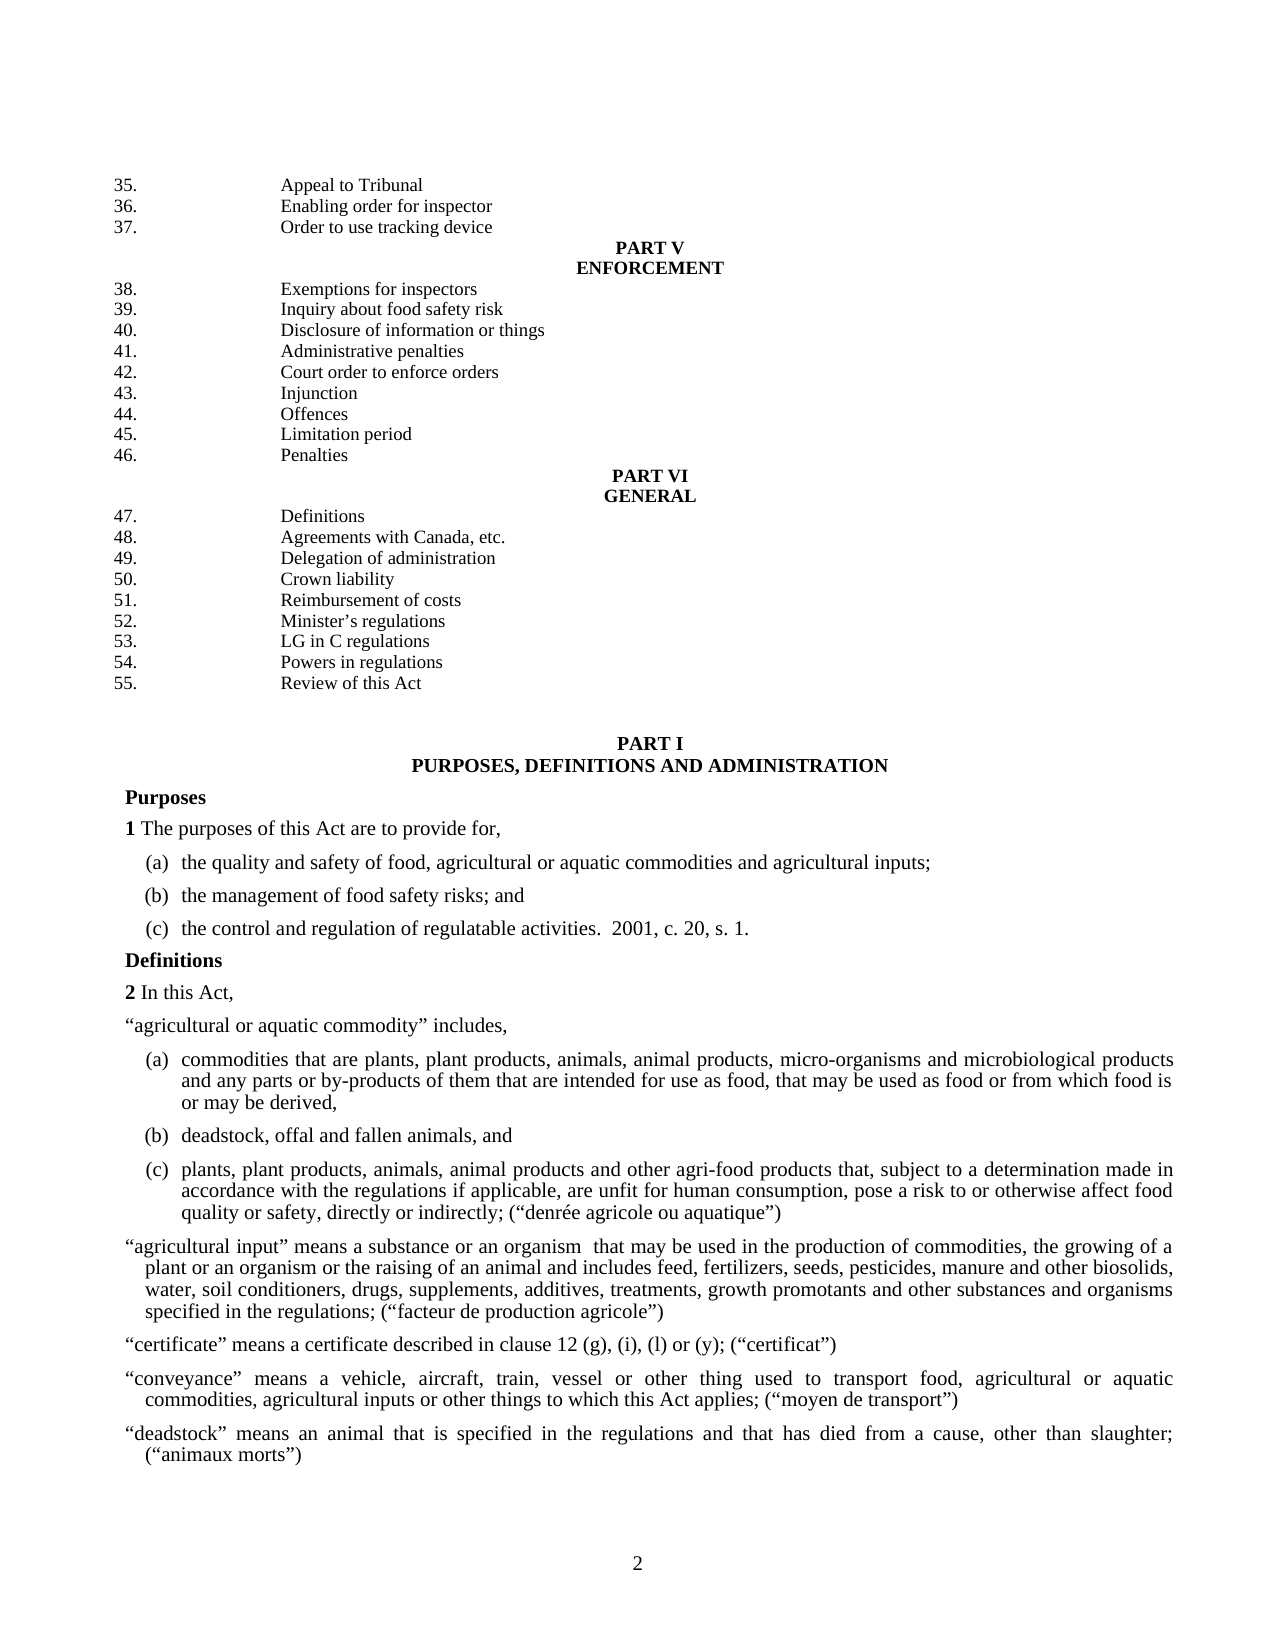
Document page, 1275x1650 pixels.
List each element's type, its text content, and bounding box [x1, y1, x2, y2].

text (a) the quality and safety of food, agricultural or aquatic commodities and agricultural inputs; [125, 852, 1175, 873]
text Definitions [125, 953, 1175, 971]
table_cell Order to use tracking device [280, 217, 1186, 237]
table_cell 53. [114, 631, 280, 652]
text 2 In this Act, [125, 982, 1175, 1004]
table_cell Limitation period [280, 424, 1186, 445]
table_cell 55. [114, 673, 280, 693]
table_cell Crown liability [280, 569, 1186, 589]
table_cell 37. [114, 217, 280, 237]
text (c) the control and regulation of regulatable activities. 2001, c. 20, s. 1. [125, 918, 1175, 940]
table_cell Definitions [280, 506, 1186, 527]
table_cell 43. [114, 382, 280, 403]
table_cell 51. [114, 589, 280, 610]
table_cell Offences [280, 403, 1186, 424]
table_cell 35. [114, 175, 280, 196]
table_cell 48. [114, 527, 280, 548]
table_cell 50. [114, 569, 280, 589]
table_cell Appeal to Tribunal [280, 175, 1186, 196]
table_cell Inquiry about food safety risk [280, 299, 1186, 320]
table_cell PART VI GENERAL [114, 466, 1186, 506]
table_cell Penalties [280, 445, 1186, 466]
table_cell 38. [114, 278, 280, 299]
table_cell Review of this Act [280, 673, 1186, 693]
table_cell PART V ENFORCEMENT [114, 238, 1186, 278]
text “agricultural input” means a substance or an organism that may be used in the production of commodities, the growing of a plant or an organism or the raising of an animal and includes feed, fertilizers, seeds, pesticides, manure and other biosolids, water, soil conditioners, drugs, supplements, additives, treatments, growth promotants and other substances and organisms specified in the regulations; (“facteur de production agricole”) [125, 1236, 1175, 1323]
text “certificate” means a certificate described in clause 12 (g), (i), (l) or (y); (“certificat”) [125, 1334, 1175, 1356]
text “deadstock” means an animal that is specified in the regulations and that has died from a cause, other than slaughter; (“animaux morts”) [125, 1423, 1175, 1466]
text 1 The purposes of this Act are to provide for, [125, 818, 1175, 840]
table_cell Injunction [280, 382, 1186, 403]
text (a) commodities that are plants, plant products, animals, animal products, micro-organisms and microbiological products and any parts or by-products of them that are intended for use as food, that may be used as food or from which food is or may be derived, [125, 1048, 1175, 1114]
text PART I purposes, DEFINITIONS AND ADMINISTRATION [125, 733, 1175, 777]
text Purposes [125, 789, 1175, 808]
table_cell 47. [114, 506, 280, 527]
table_cell Delegation of administration [280, 548, 1186, 568]
table_cell Minister’s regulations [280, 610, 1186, 631]
table_cell 44. [114, 403, 280, 424]
table_cell Reimbursement of costs [280, 589, 1186, 610]
table_cell Exemptions for inspectors [280, 278, 1186, 299]
text “agricultural or aquatic commodity” includes, [125, 1015, 1175, 1037]
table_cell LG in C regulations [280, 631, 1186, 652]
text (c) plants, plant products, animals, animal products and other agri-food products that, subject to a determination made in accordance with the regulations if applicable, are unfit for human consumption, pose a risk to or otherwise affect food quality or safety, directly or indirectly; (“denrée agricole ou aquatique”) [125, 1159, 1175, 1224]
table_cell Court order to enforce orders [280, 361, 1186, 382]
table_cell 40. [114, 320, 280, 341]
table_cell Enabling order for inspector [280, 196, 1186, 217]
table_cell 42. [114, 361, 280, 382]
table_cell Administrative penalties [280, 341, 1186, 361]
table_cell 45. [114, 424, 280, 445]
table_cell 41. [114, 341, 280, 361]
text (b) the management of food safety risks; and [125, 885, 1175, 907]
table_cell 39. [114, 299, 280, 320]
table_cell 36. [114, 196, 280, 217]
text (b) deadstock, offal and fallen animals, and [125, 1125, 1175, 1147]
table_cell 52. [114, 610, 280, 631]
table_cell 54. [114, 652, 280, 673]
table_cell Agreements with Canada, etc. [280, 527, 1186, 548]
table_cell 46. [114, 445, 280, 466]
table_cell Powers in regulations [280, 652, 1186, 673]
table_cell 49. [114, 548, 280, 568]
table_cell Disclosure of information or things [280, 320, 1186, 341]
text “conveyance” means a vehicle, aircraft, train, vessel or other thing used to transport food, agricultural or aquatic commodities, agricultural inputs or other things to which this Act applies; (“moyen de transport”) [125, 1368, 1175, 1411]
